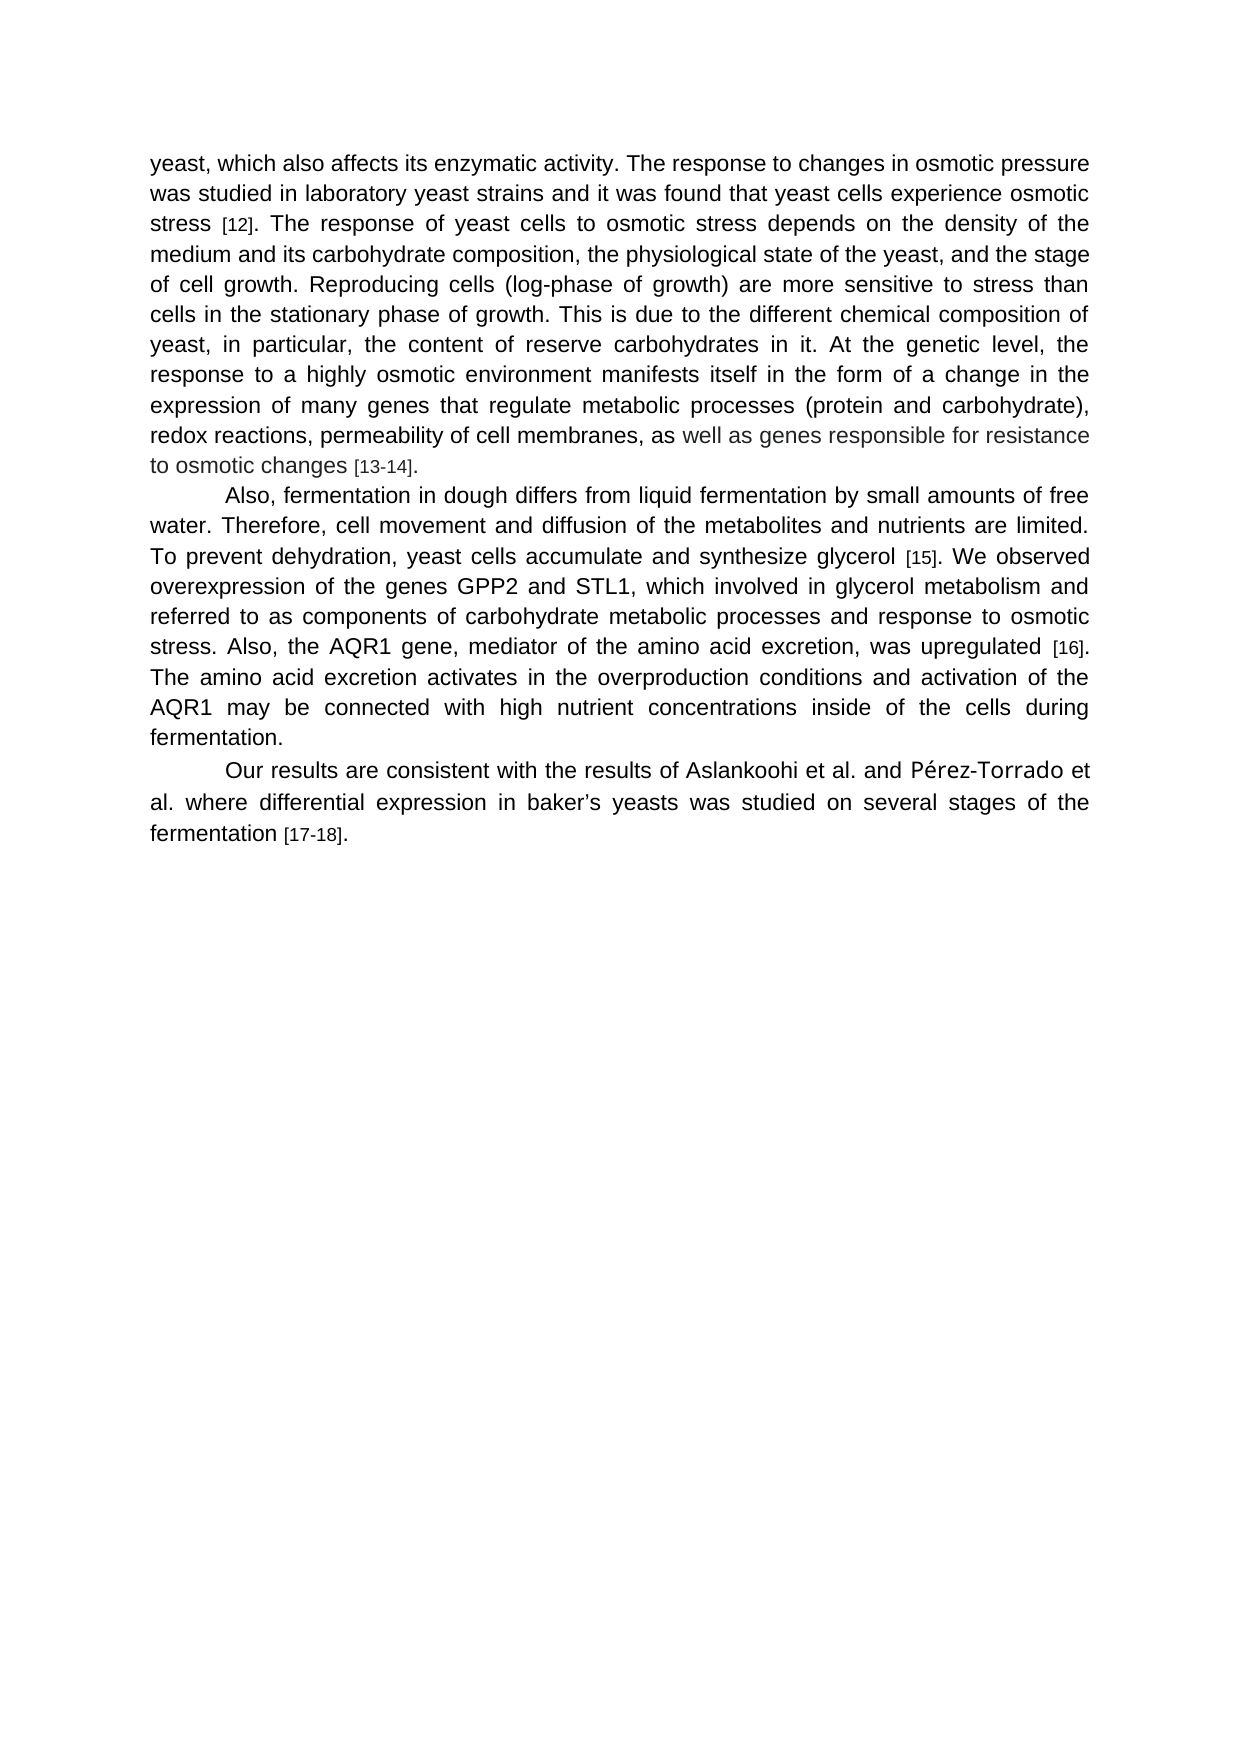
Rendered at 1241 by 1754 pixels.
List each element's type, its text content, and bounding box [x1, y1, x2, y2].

text Our results are consistent with the results of Aslankoohi et al. and Pérez-Torrado et al. where differential expression in baker’s yeasts was studied on several stages of the fermentation [17-18]. [150, 754, 1090, 846]
text Also, fermentation in dough differs from liquid fermentation by small amounts of free water. Therefore, cell movement and diffusion of the metabolites and nutrients are limited. To prevent dehydration, yeast cells accumulate and synthesize glycerol [15]. We observed overexpression of the genes GPP2 and STL1, which involved in glycerol metabolism and referred to as components of carbohydrate metabolic processes and response to osmotic stress. Also, the AQR1 gene, mediator of the amino acid excretion, was upregulated [16]. The amino acid excretion activates in the overproduction conditions and activation of the AQR1 may be connected with high nutrient concentrations inside of the cells during fermentation. [150, 482, 1090, 750]
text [150, 150, 1090, 478]
